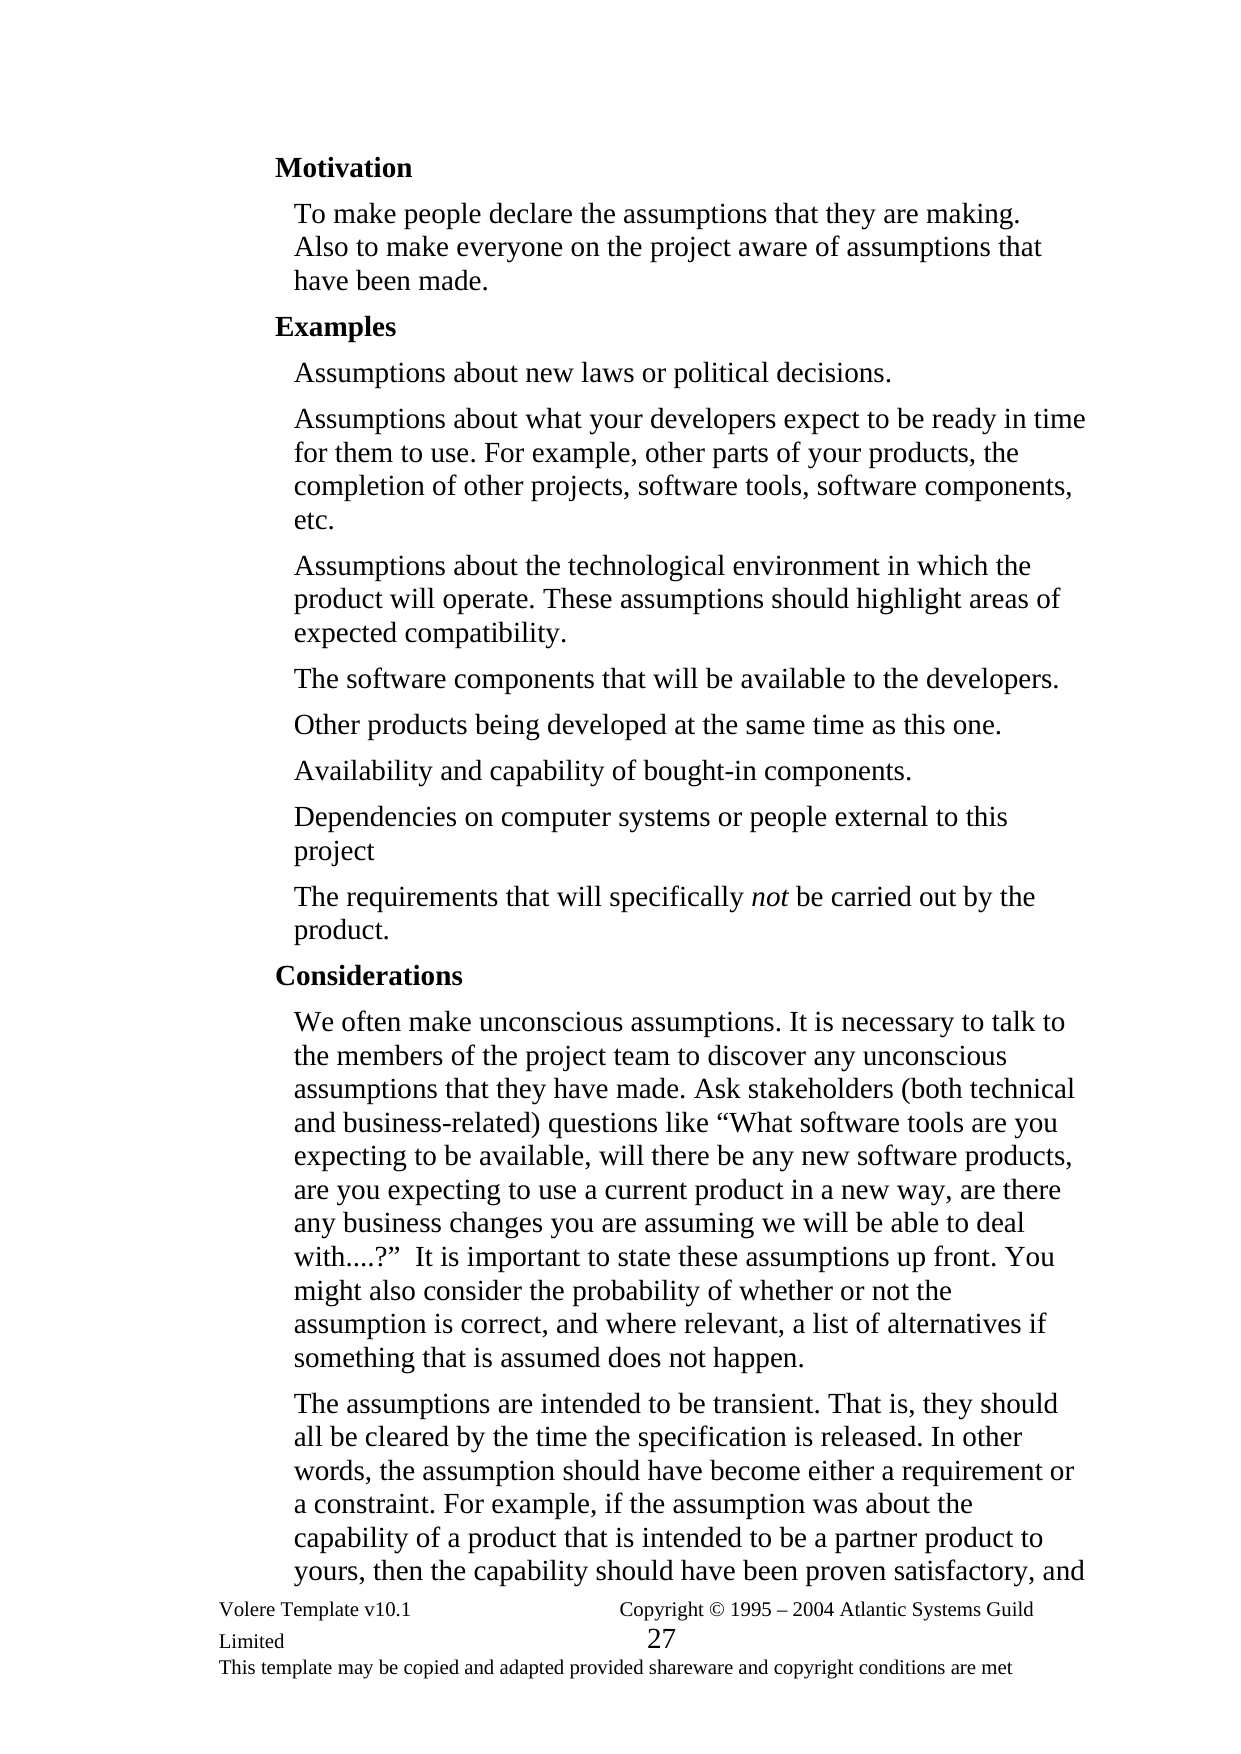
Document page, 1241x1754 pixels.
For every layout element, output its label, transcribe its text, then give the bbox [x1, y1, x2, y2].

subtitle Dependencies on computer systems or people external to this project [293, 799, 1090, 866]
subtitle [293, 1386, 1090, 1587]
subtitle To make people declare the assumptions that they are making. Also to make everyone on the project aware of assumptions that have been made. [293, 196, 1090, 297]
text Examples [275, 309, 1090, 343]
text Considerations [275, 958, 1090, 992]
subtitle We often make unconscious assumptions. It is necessary to talk to the members of the project team to discover any unconscious assumptions that they have made. Ask stakeholders (both technical and business-related) questions like “What software tools are you expecting to be available, will there be any new software products, are you expecting to use a current product in a new way, are there any business changes you are assuming we will be able to deal with....?” It is important to state these assumptions up front. You might also consider the probability of whether or not the assumption is correct, and where relevant, a list of alternatives if something that is assumed does not happen. [293, 1004, 1090, 1373]
subtitle Availability and capability of bought-in components. [293, 753, 1090, 787]
subtitle Assumptions about the technological environment in which the product will operate. These assumptions should highlight areas of expected compatibility. [293, 548, 1090, 648]
subtitle The software components that will be available to the developers. [293, 661, 1090, 694]
subtitle Assumptions about what your developers expect to be ready in time for them to use. For example, other parts of your products, the completion of other projects, software tools, software components, etc. [293, 401, 1090, 535]
text Motivation [275, 150, 1090, 183]
subtitle The requirements that will specifically not be carried out by the product. [293, 879, 1090, 946]
subtitle Assumptions about new laws or political decisions. [293, 355, 1090, 389]
subtitle Other products being developed at the same time as this one. [293, 707, 1090, 741]
